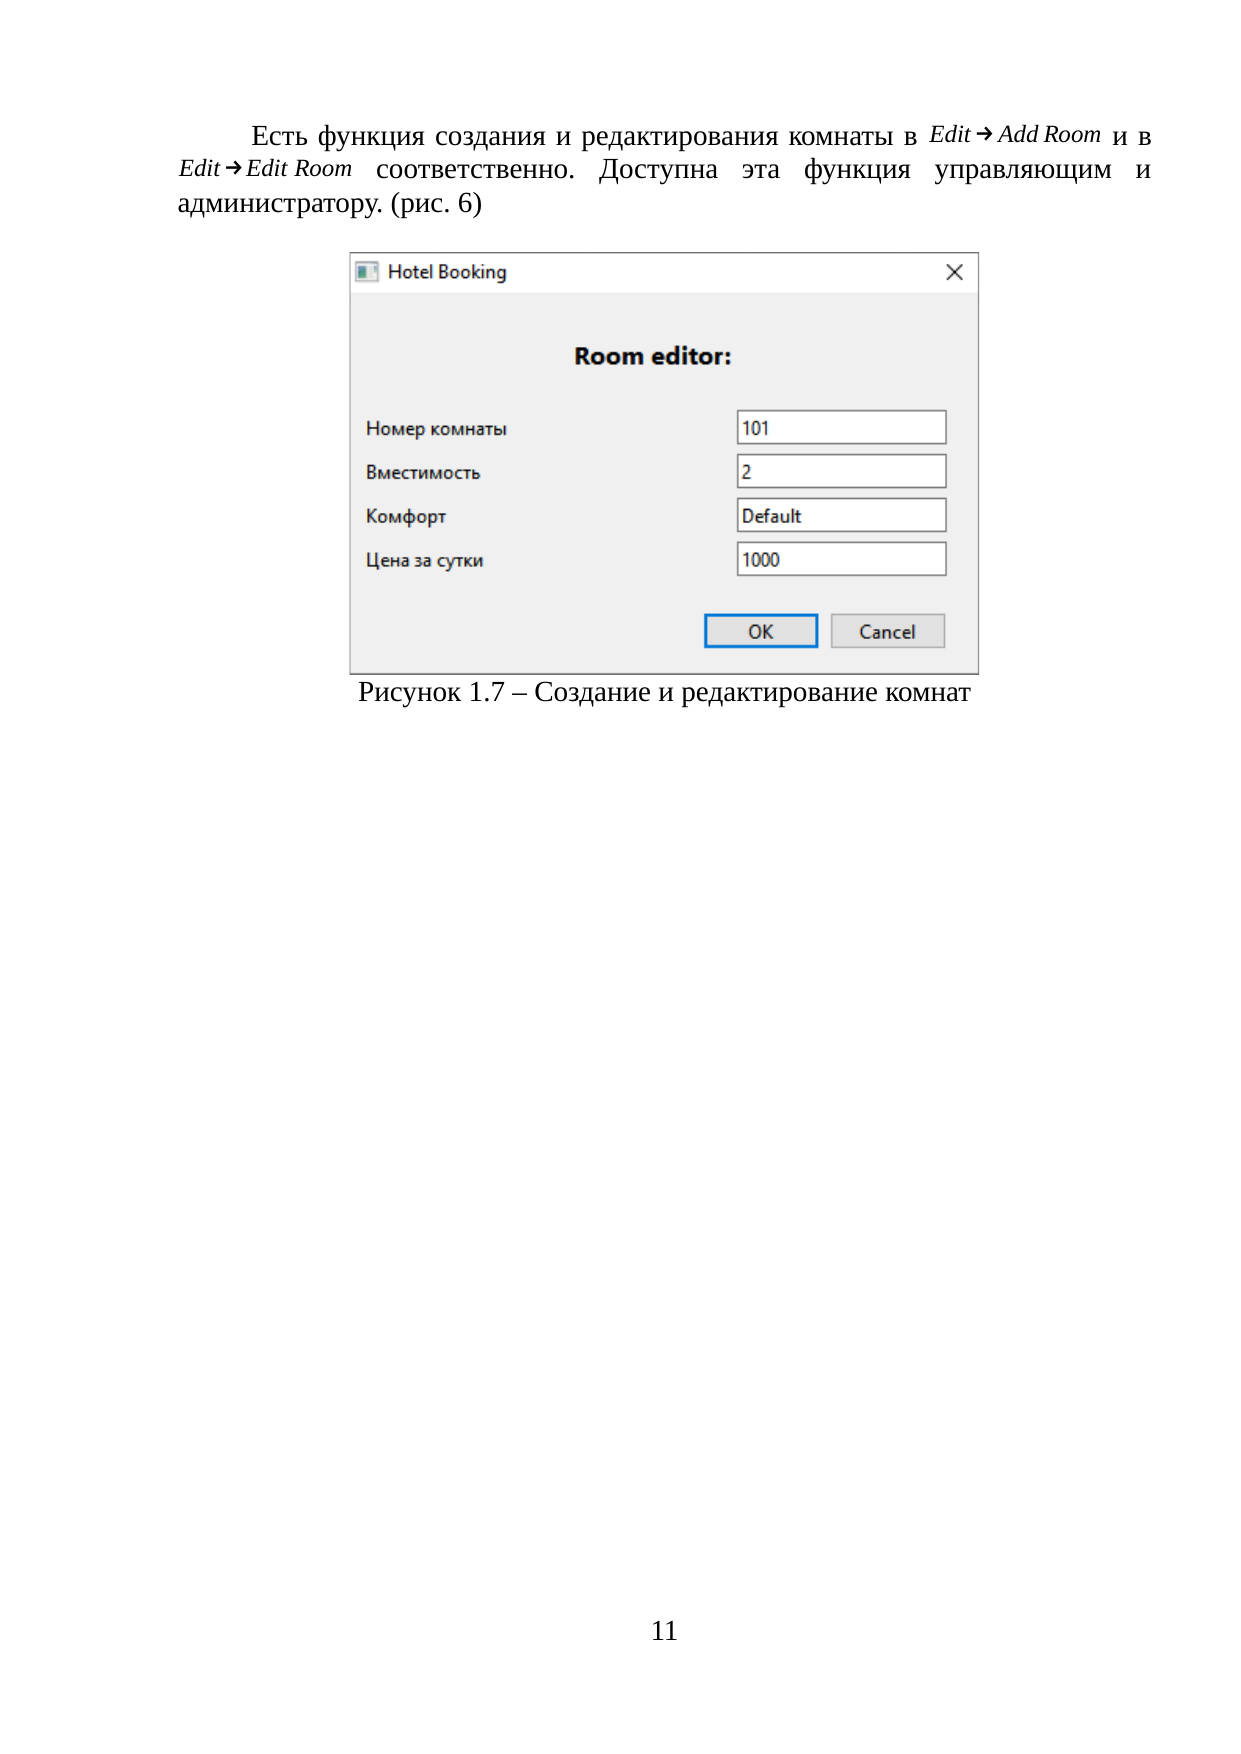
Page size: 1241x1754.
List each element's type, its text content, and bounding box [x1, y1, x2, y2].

text Есть функция создания и редактирования комнаты в и в соответственно. Доступна эта функция управляющим и администратору. (рис. 6) [177, 118, 1152, 219]
text Рисунок 1.7 – Создание и редактирование комнат [177, 674, 1152, 708]
picture [349, 252, 980, 675]
